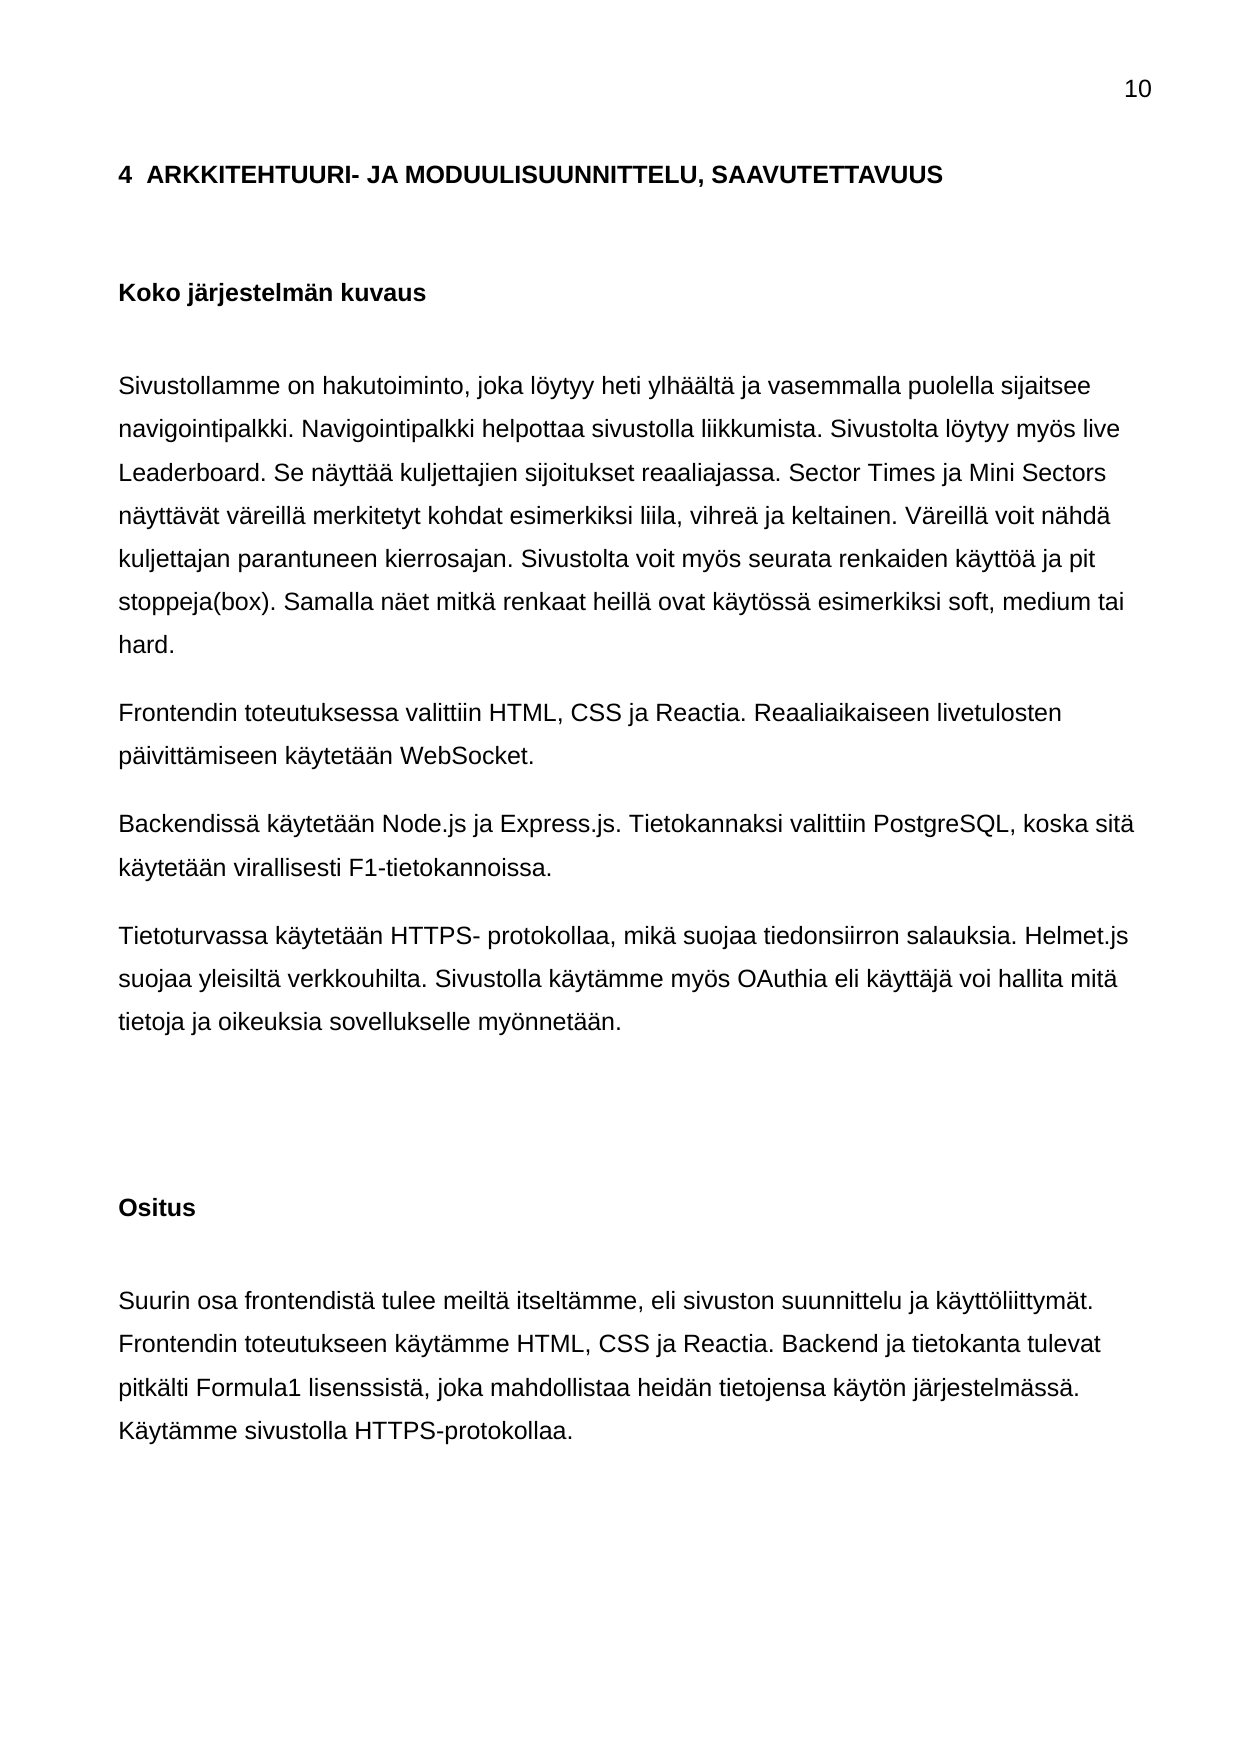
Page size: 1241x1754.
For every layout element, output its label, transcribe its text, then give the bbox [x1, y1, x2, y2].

subtitle Arkkitehtuuri- ja moduulisuunnittelu, saavutettavuus [118, 160, 1152, 189]
text Frontendin toteutuksessa valittiin HTML, CSS ja Reactia. Reaaliaikaiseen livetulosten päivittämiseen käytetään WebSocket. [118, 698, 1152, 770]
text Suurin osa frontendistä tulee meiltä itseltämme, eli sivuston suunnittelu ja käyttöliittymät. Frontendin toteutukseen käytämme HTML, CSS ja Reactia. Backend ja tietokanta tulevat pitkälti Formula1 lisenssistä, joka mahdollistaa heidän tietojensa käytön järjestelmässä. Käytämme sivustolla HTTPS-protokollaa. [118, 1286, 1152, 1444]
text Backendissä käytetään Node.js ja Express.js. Tietokannaksi valittiin PostgreSQL, koska sitä käytetään virallisesti F1-tietokannoissa. [118, 809, 1152, 881]
text Tietoturvassa käytetään HTTPS- protokollaa, mikä suojaa tiedonsiirron salauksia. Helmet.js suojaa yleisiltä verkkouhilta. Sivustolla käytämme myös OAuthia eli käyttäjä voi hallita mitä tietoja ja oikeuksia sovellukselle myönnetään. [118, 921, 1152, 1036]
subtitle Ositus [118, 1193, 1152, 1222]
subtitle Koko järjestelmän kuvaus [118, 278, 1152, 307]
text Sivustollamme on hakutoiminto, joka löytyy heti ylhäältä ja vasemmalla puolella sijaitsee navigointipalkki. Navigointipalkki helpottaa sivustolla liikkumista. Sivustolta löytyy myös live Leaderboard. Se näyttää kuljettajien sijoitukset reaaliajassa. Sector Times ja Mini Sectors näyttävät väreillä merkitetyt kohdat esimerkiksi liila, vihreä ja keltainen. Väreillä voit nähdä kuljettajan parantuneen kierrosajan. Sivustolta voit myös seurata renkaiden käyttöä ja pit stoppeja(box). Samalla näet mitkä renkaat heillä ovat käytössä esimerkiksi soft, medium tai hard. [118, 371, 1152, 659]
